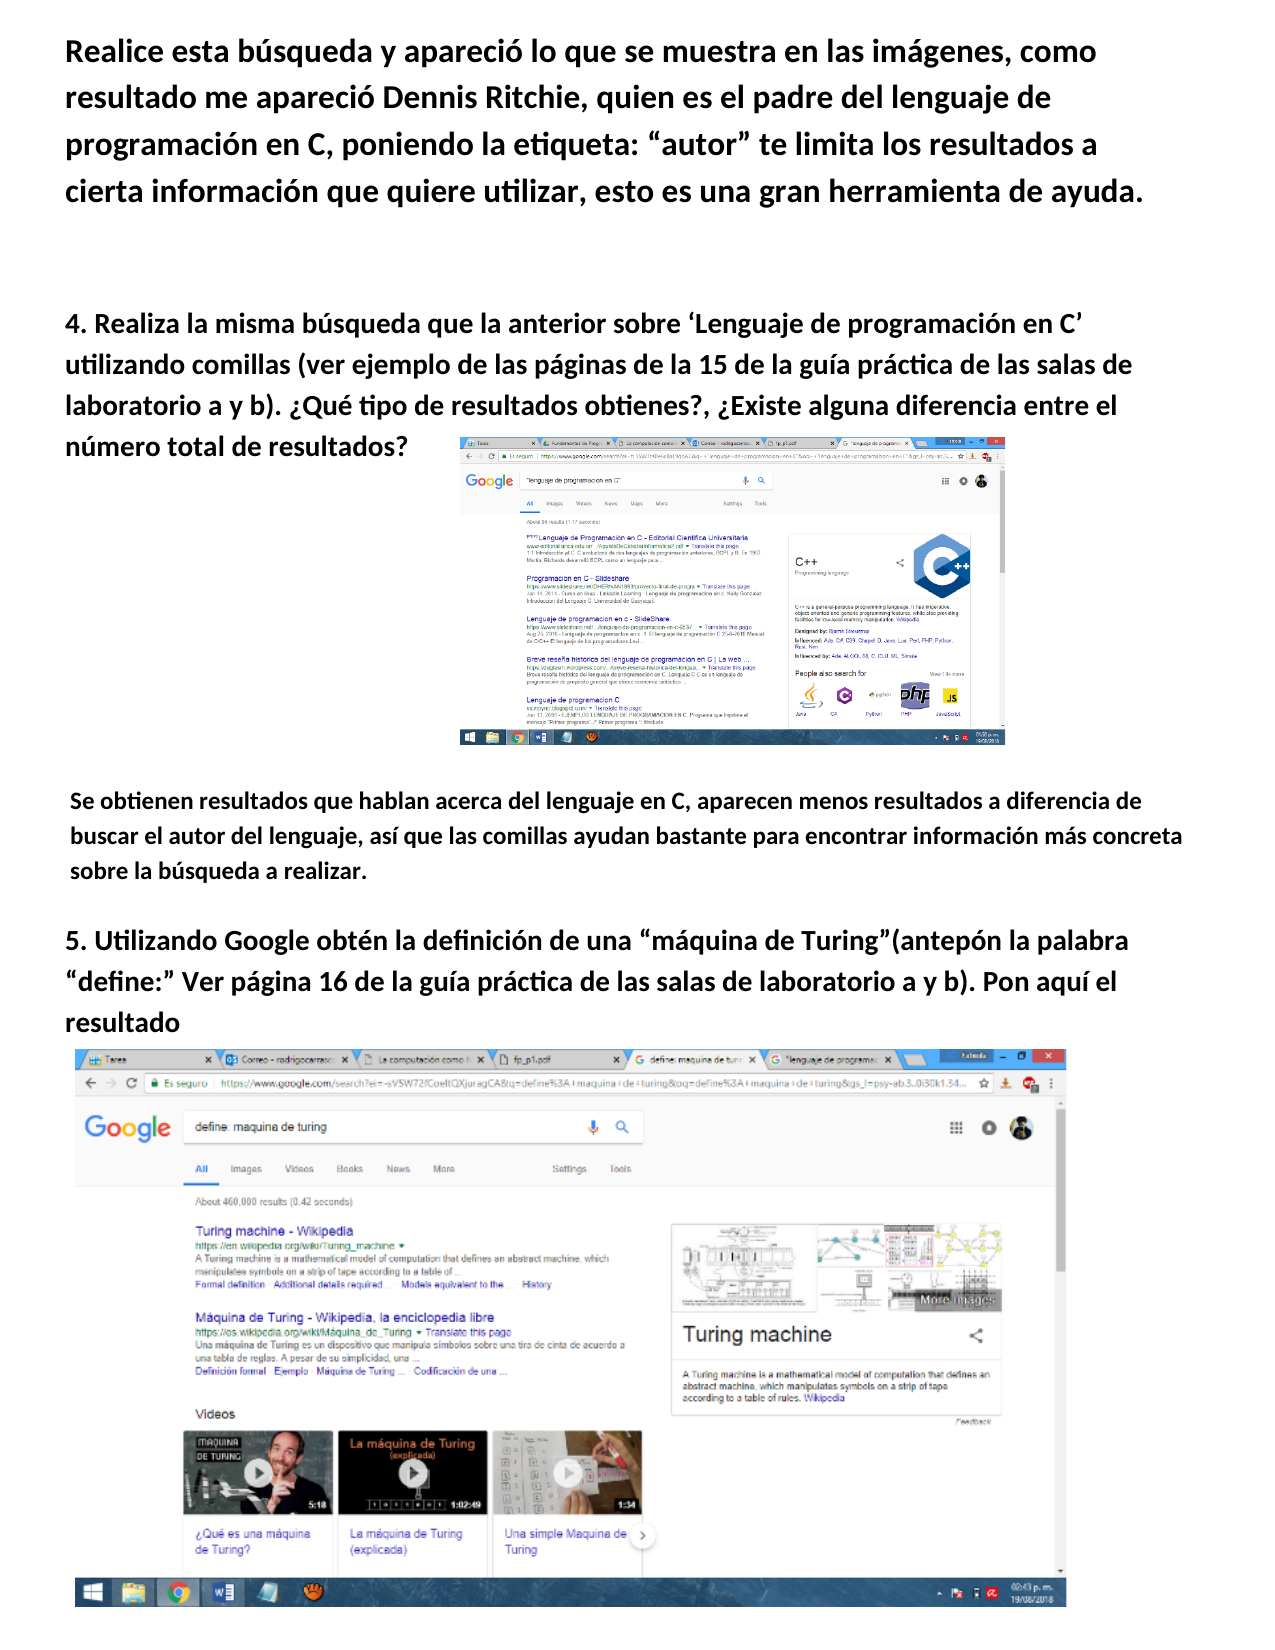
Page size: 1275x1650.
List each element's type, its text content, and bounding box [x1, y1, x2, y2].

picture [75, 1049, 1067, 1607]
text 5. Utilizando Google obtén la definición de una “máquina de Turing”(antepón la palabra “define:” Ver página 16 de la guía práctica de las salas de laboratorio a y b). Pon aquí el resultado [65, 922, 1172, 1039]
text 4. Realiza la misma búsqueda que la anterior sobre ‘Lenguaje de programación en C’ utilizando comillas (ver ejemplo de las páginas de la 15 de la guía práctica de las salas de laboratorio a y b). ¿Qué tipo de resultados obtienes?, ¿Existe alguna diferencia entre el número total de resultados? [65, 305, 1172, 463]
text Realice esta búsqueda y apareció lo que se muestra en las imágenes, como resultado me apareció Dennis Ritchie, quien es el padre del lenguaje de programación en C, poniendo la etiqueta: “autor” te limita los resultados a cierta información que quiere utilizar, esto es una gran herramienta de ayuda. [65, 29, 1172, 211]
picture [460, 463, 1006, 745]
